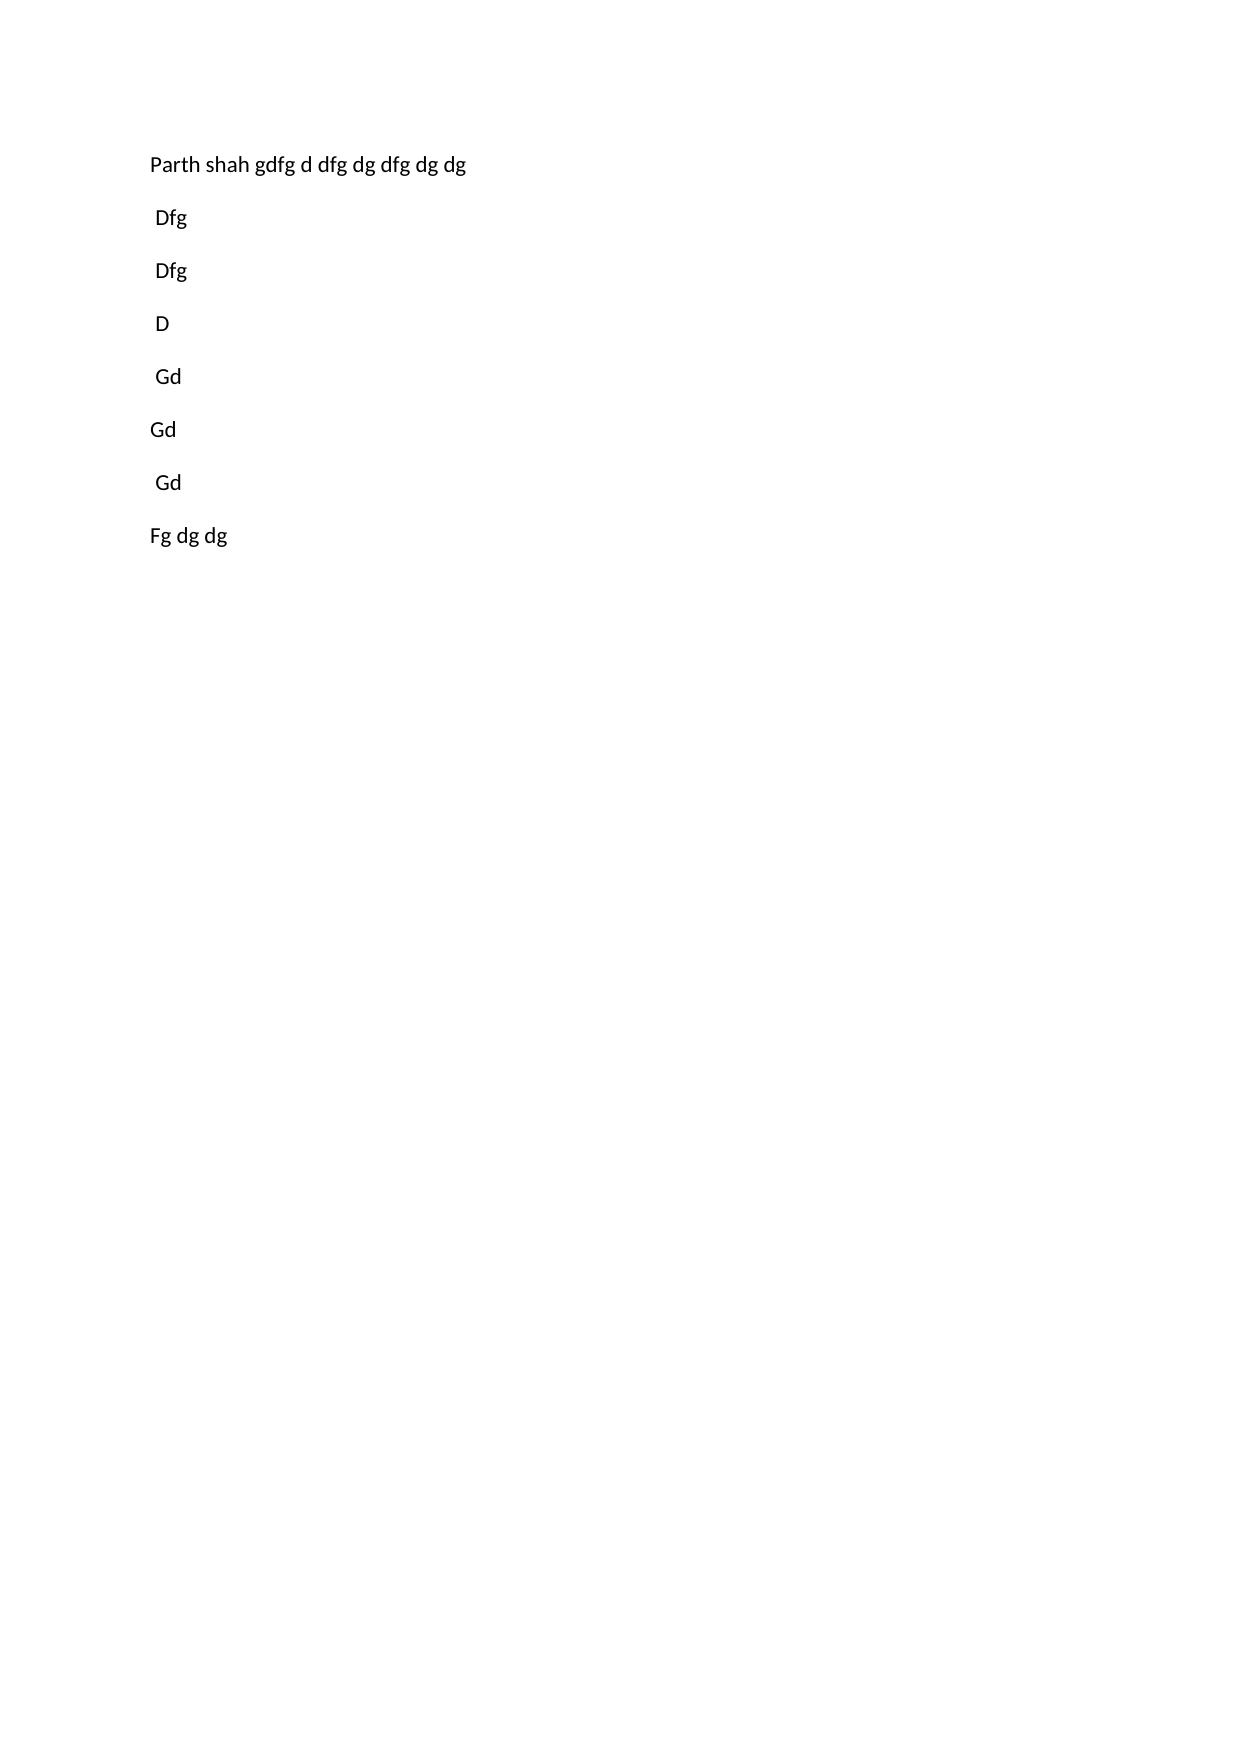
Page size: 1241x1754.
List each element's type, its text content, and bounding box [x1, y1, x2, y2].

text Gd [150, 415, 1090, 443]
text Gd [150, 468, 1090, 496]
text Dfg [150, 203, 1090, 231]
text Dfg [150, 256, 1090, 284]
text Fg dg dg [150, 521, 1090, 549]
text Parth shah gdfg d dfg dg dfg dg dg [150, 150, 1090, 178]
text D [150, 309, 1090, 337]
text Gd [150, 362, 1090, 390]
